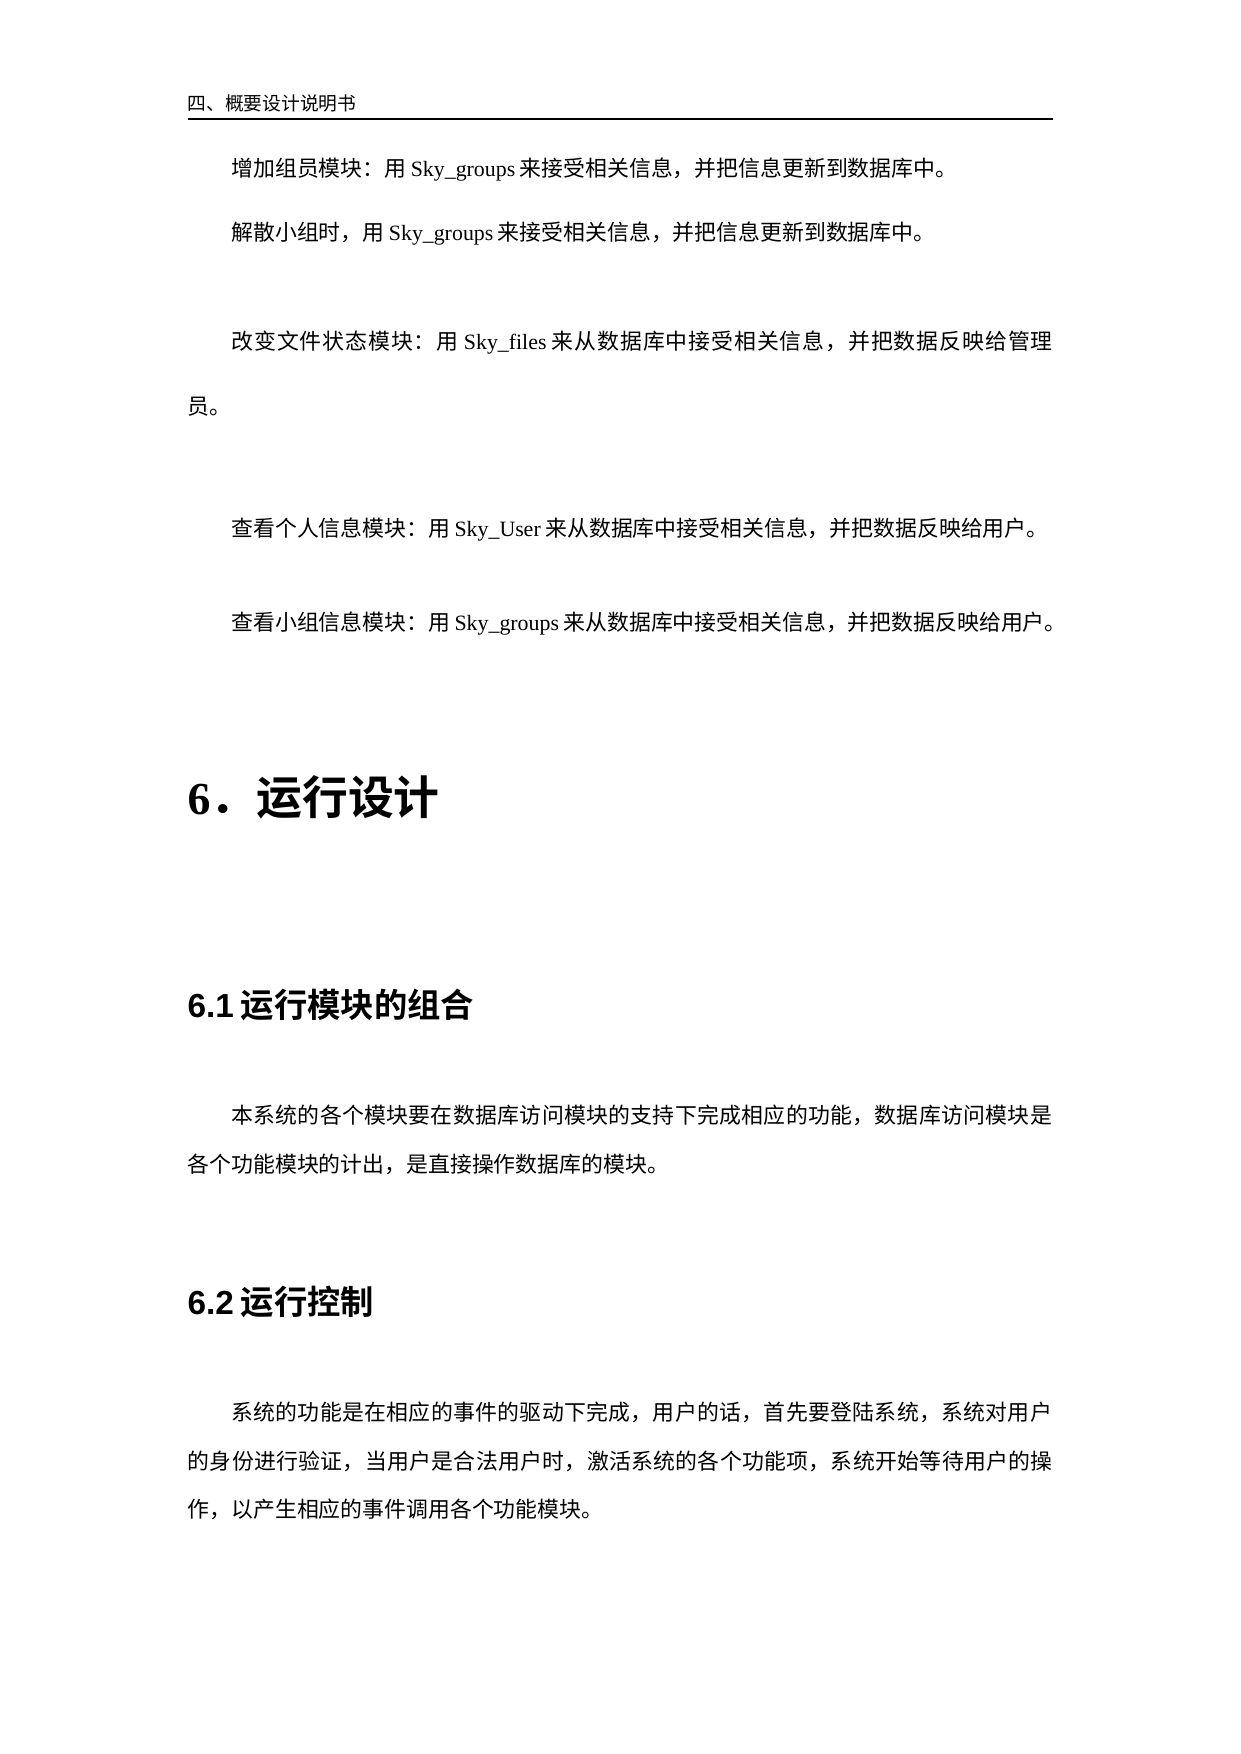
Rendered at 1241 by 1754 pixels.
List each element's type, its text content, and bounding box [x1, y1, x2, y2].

text 改变文件状态模块：用Sky_files来从数据库中接受相关信息，并把数据反映给管理员。 [187, 324, 1053, 421]
text 查看小组信息模块：用Sky_groups来从数据库中接受相关信息，并把数据反映给用户。 [187, 604, 1053, 637]
text 解散小组时，用Sky_groups来接受相关信息，并把信息更新到数据库中。 [187, 214, 1053, 247]
subtitle 6.1运行模块的组合 [187, 971, 1053, 1036]
text 系统的功能是在相应的事件的驱动下完成，用户的话，首先要登陆系统，系统对用户的身份进行验证，当用户是合法用户时，激活系统的各个功能项，系统开始等待用户的操作，以产生相应的事件调用各个功能模块。 [187, 1394, 1053, 1524]
text 本系统的各个模块要在数据库访问模块的支持下完成相应的功能，数据库访问模块是各个功能模块的计出，是直接操作数据库的模块。 [187, 1098, 1053, 1179]
text 增加组员模块：用Sky_groups来接受相关信息，并把信息更新到数据库中。 [187, 150, 1053, 183]
subtitle 6．运行设计 [187, 746, 1053, 843]
subtitle 6.2运行控制 [187, 1267, 1053, 1332]
text 查看个人信息模块：用Sky_User来从数据库中接受相关信息，并把数据反映给用户。 [187, 511, 1053, 543]
